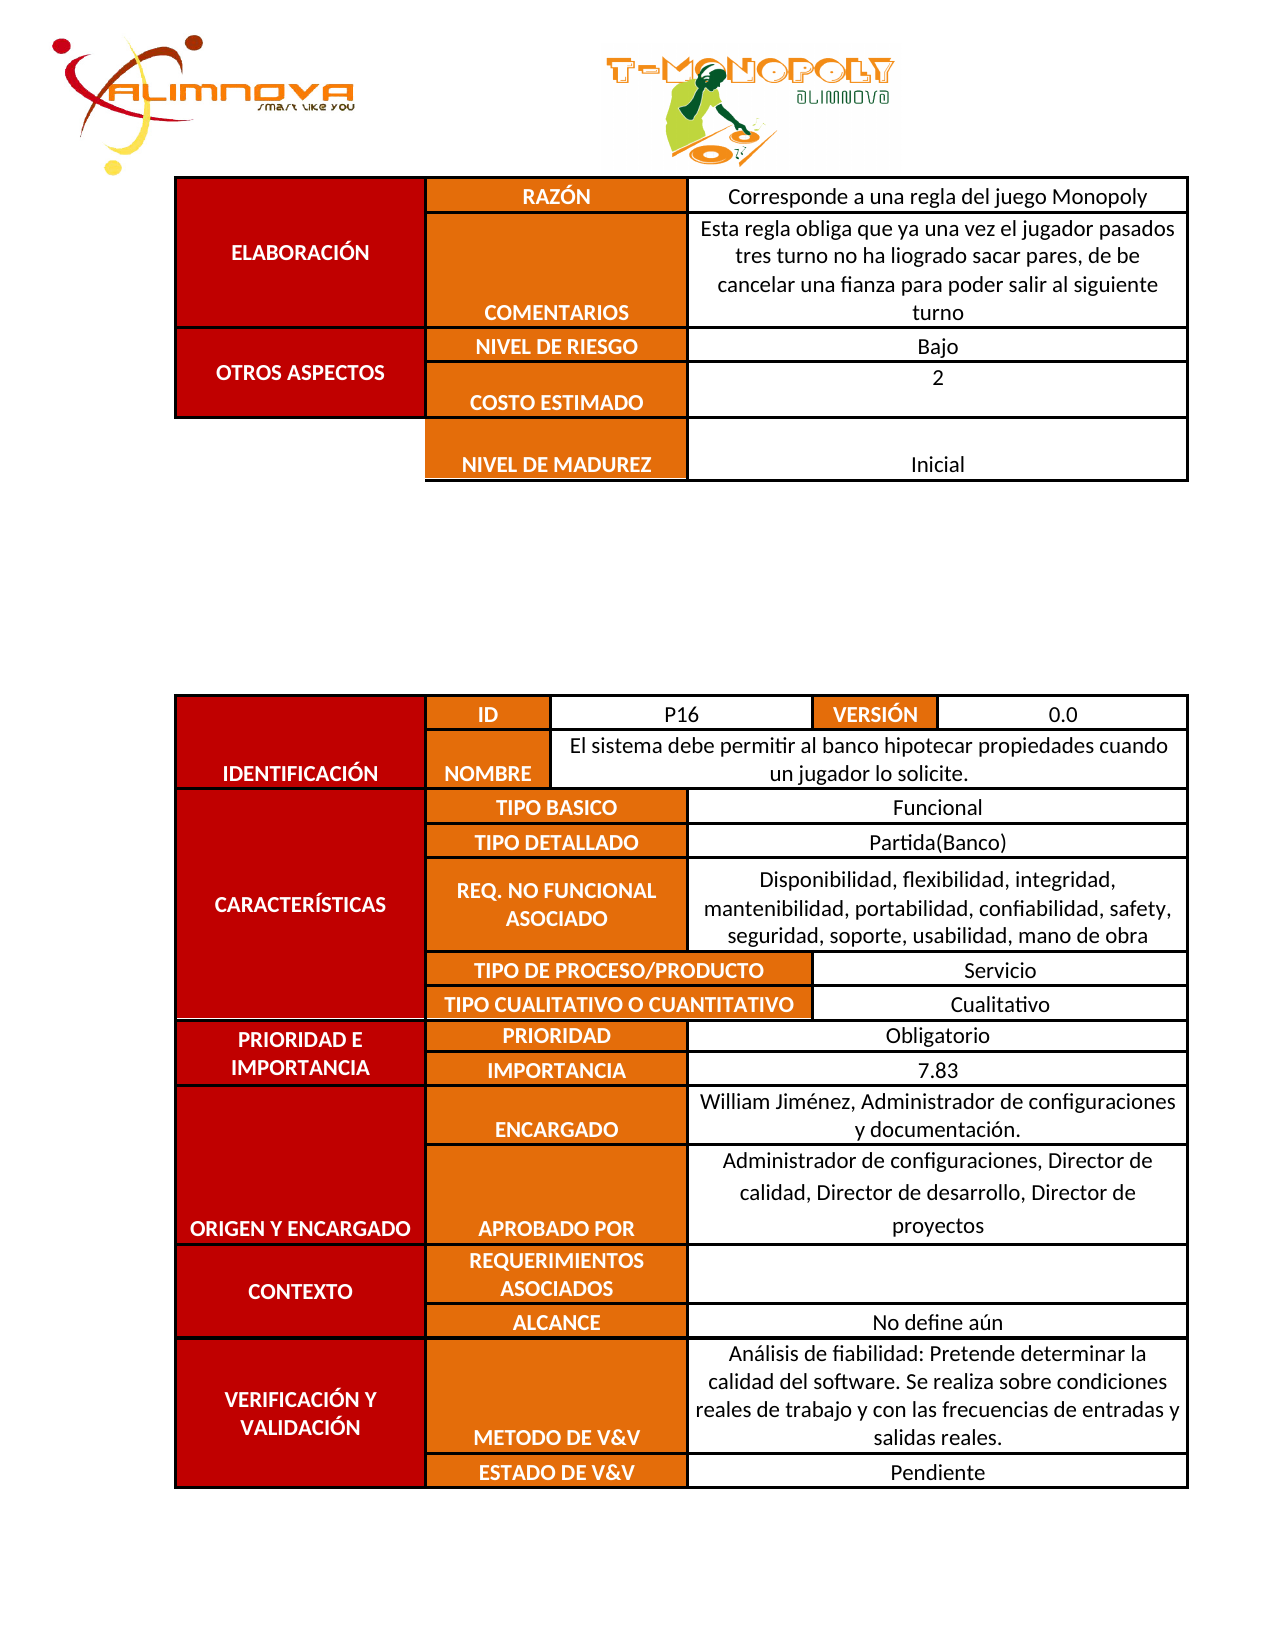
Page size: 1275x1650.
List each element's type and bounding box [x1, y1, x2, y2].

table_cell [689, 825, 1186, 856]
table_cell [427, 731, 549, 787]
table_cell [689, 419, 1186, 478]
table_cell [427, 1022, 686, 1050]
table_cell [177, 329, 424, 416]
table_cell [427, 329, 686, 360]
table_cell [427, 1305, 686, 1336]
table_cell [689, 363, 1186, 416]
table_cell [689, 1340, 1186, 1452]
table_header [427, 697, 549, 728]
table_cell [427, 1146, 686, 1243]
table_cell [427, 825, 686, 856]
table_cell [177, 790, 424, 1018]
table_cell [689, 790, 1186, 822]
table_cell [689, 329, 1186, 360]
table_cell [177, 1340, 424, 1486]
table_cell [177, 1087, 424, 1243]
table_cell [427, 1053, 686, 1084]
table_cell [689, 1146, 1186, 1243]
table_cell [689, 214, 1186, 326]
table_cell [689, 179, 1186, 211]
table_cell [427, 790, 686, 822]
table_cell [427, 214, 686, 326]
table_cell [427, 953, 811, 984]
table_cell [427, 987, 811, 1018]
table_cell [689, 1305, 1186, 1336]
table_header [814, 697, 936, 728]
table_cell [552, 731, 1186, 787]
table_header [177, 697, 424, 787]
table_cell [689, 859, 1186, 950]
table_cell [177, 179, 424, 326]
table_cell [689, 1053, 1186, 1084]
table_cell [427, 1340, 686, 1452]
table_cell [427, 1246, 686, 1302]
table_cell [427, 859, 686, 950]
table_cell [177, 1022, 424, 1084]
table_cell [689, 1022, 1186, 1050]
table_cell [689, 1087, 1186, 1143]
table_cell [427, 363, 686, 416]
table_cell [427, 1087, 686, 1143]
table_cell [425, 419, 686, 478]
picture [601, 43, 902, 176]
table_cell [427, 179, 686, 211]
picture [48, 33, 356, 177]
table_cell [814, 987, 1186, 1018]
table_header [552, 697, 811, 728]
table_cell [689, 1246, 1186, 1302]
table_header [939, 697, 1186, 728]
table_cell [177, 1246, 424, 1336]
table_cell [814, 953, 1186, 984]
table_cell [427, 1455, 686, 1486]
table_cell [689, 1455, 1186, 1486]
